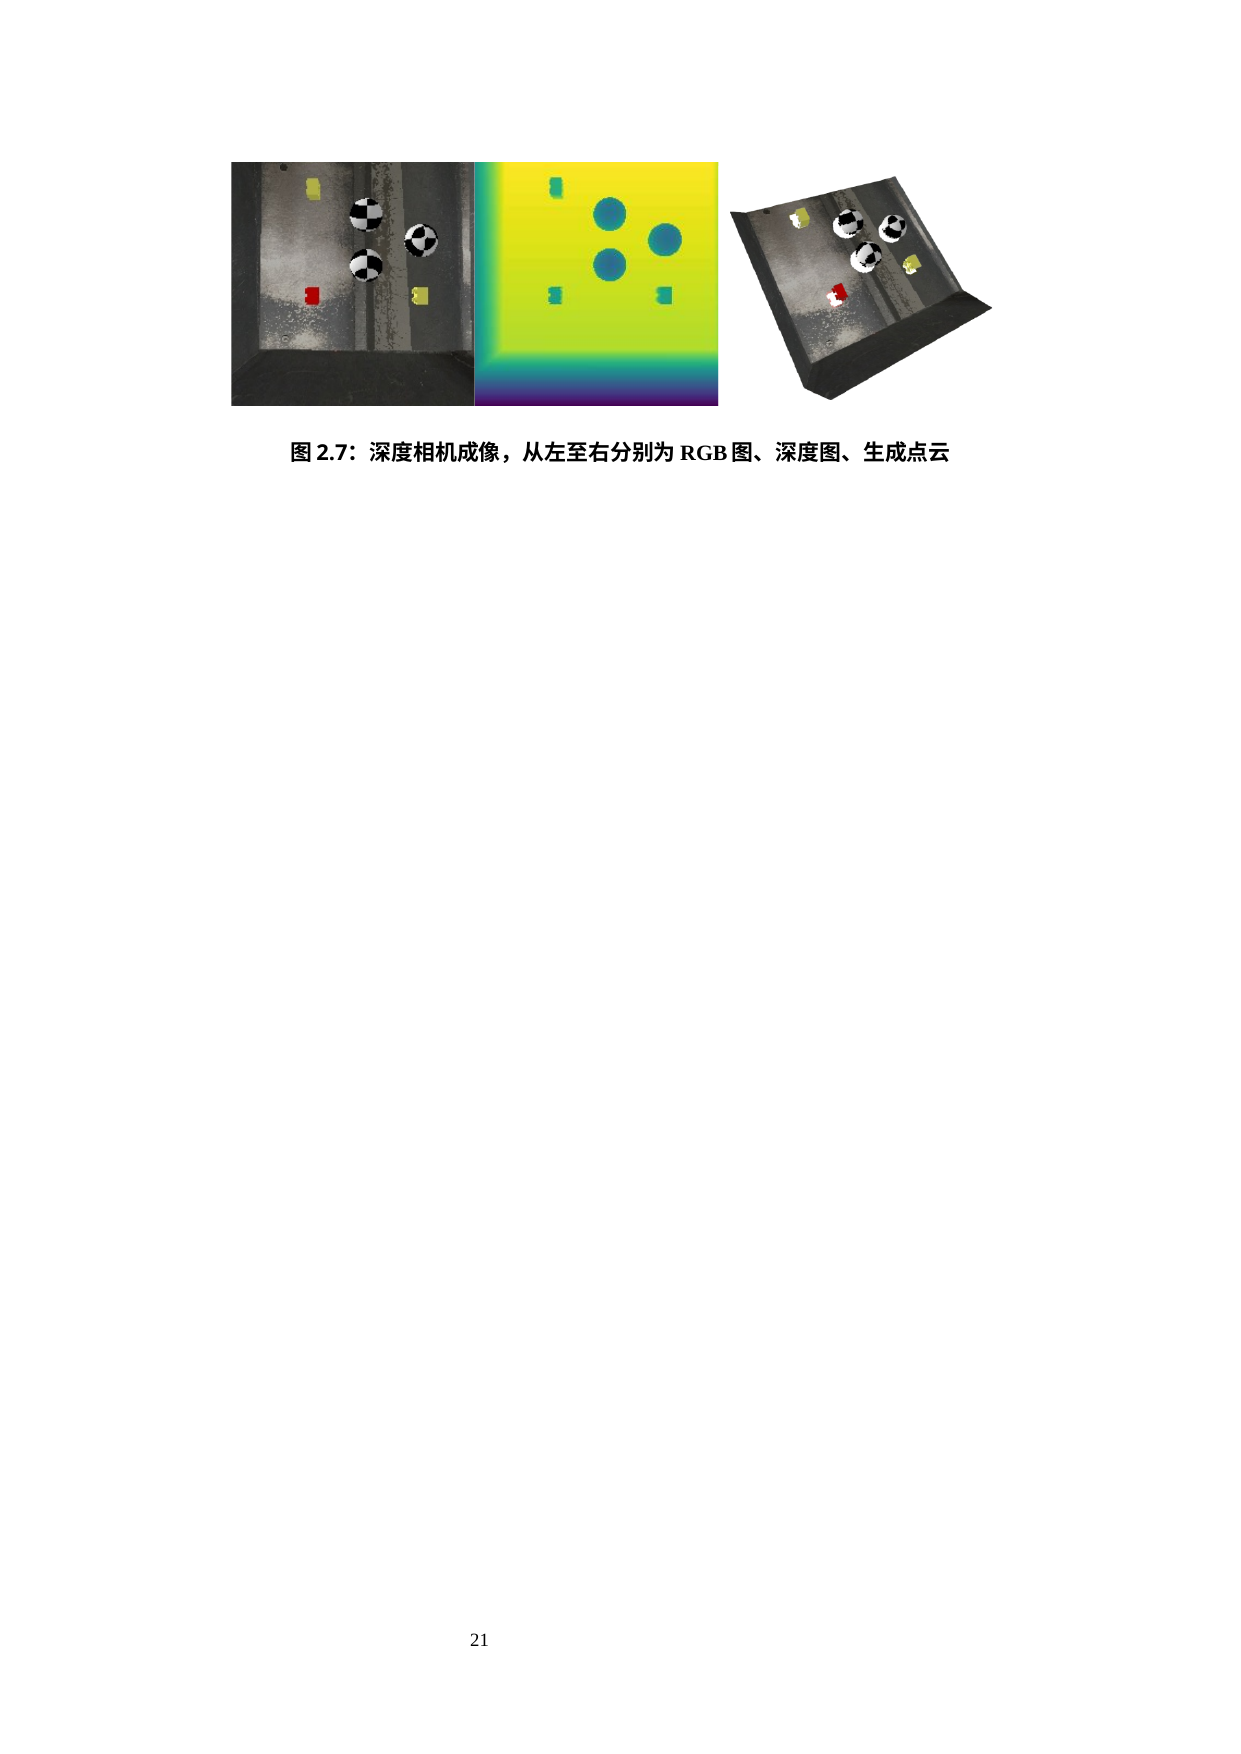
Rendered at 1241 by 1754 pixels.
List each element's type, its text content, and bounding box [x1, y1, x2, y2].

text 图2.7：深度相机成像，从左至右分别为RGB图、深度图、生成点云 [187, 434, 1053, 467]
picture [231, 162, 1000, 406]
